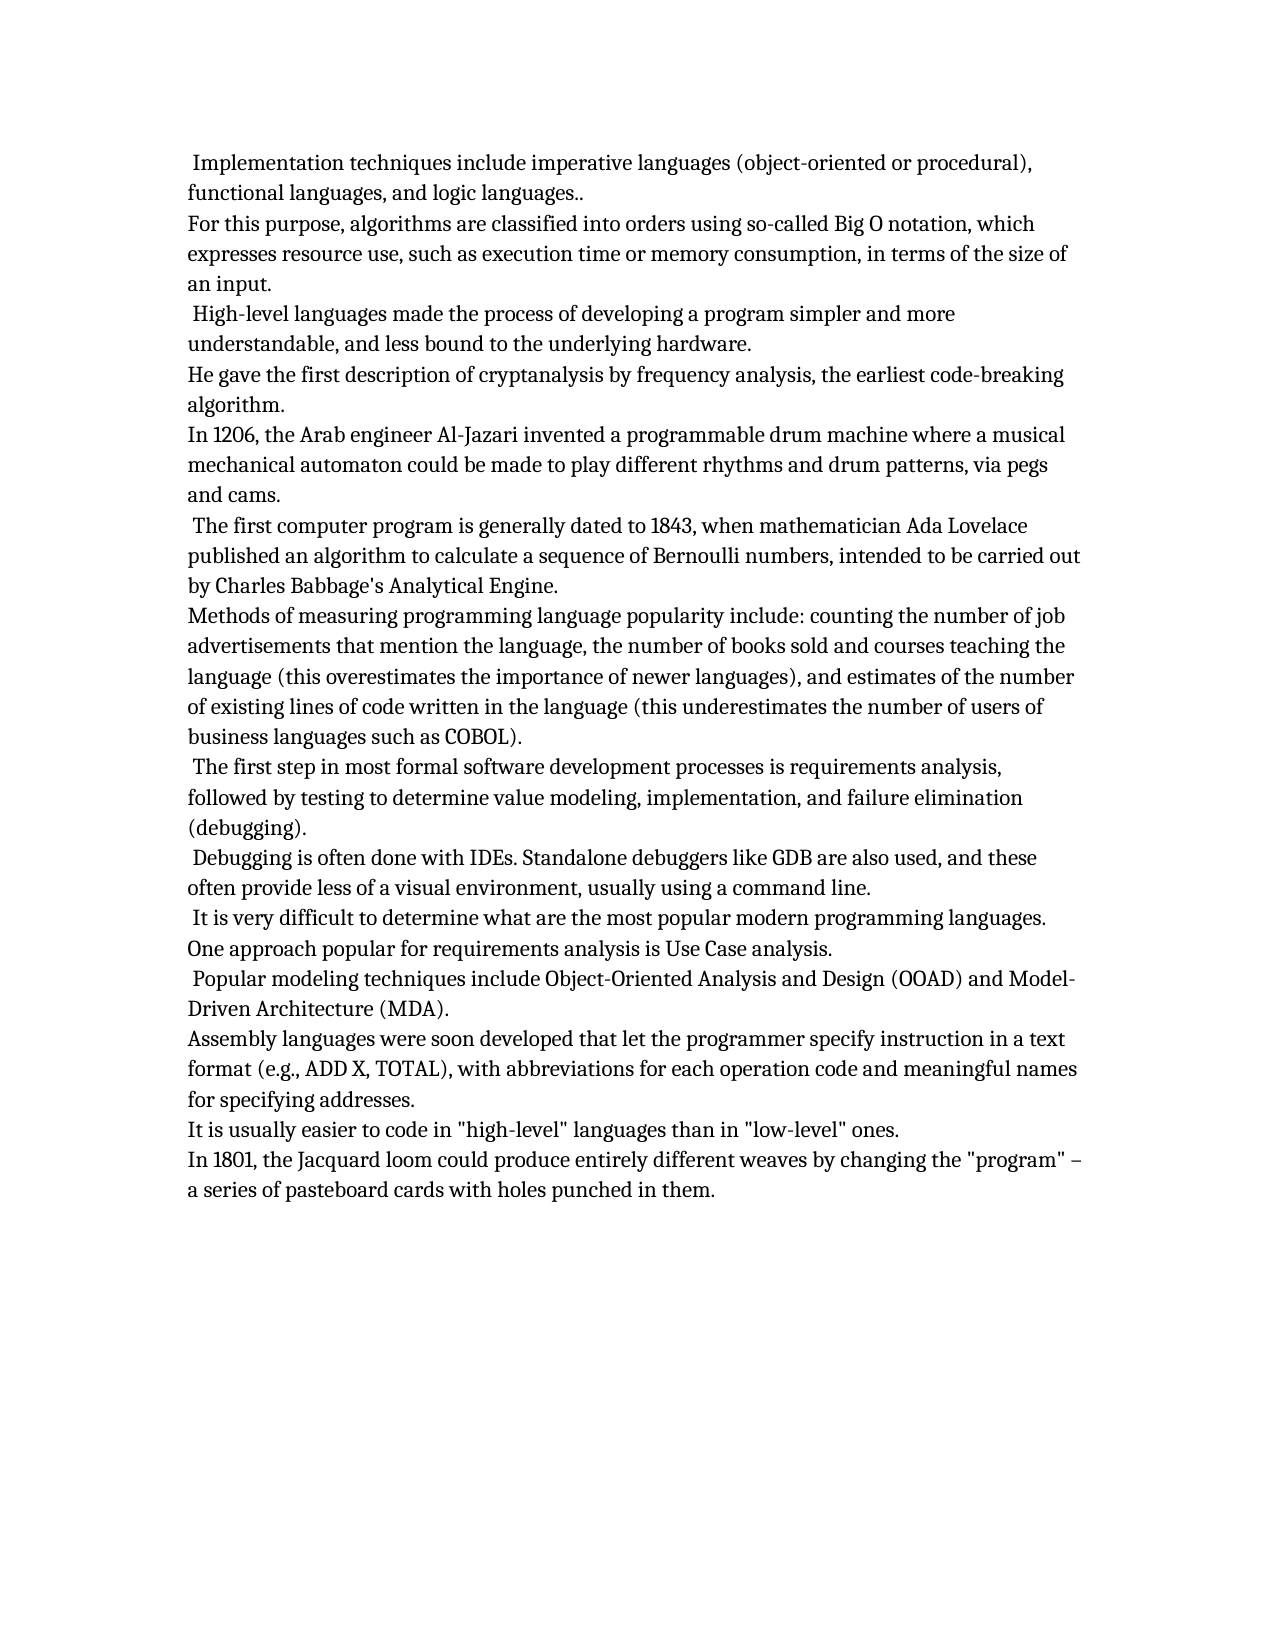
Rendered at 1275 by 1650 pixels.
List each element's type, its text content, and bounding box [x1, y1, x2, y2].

text Implementation techniques include imperative languages (object-oriented or procedural), functional languages, and logic languages.. For this purpose, algorithms are classified into orders using so-called Big O notation, which expresses resource use, such as execution time or memory consumption, in terms of the size of an input. High-level languages made the process of developing a program simpler and more understandable, and less bound to the underlying hardware. He gave the first description of cryptanalysis by frequency analysis, the earliest code-breaking algorithm. In 1206, the Arab engineer Al-Jazari invented a programmable drum machine where a musical mechanical automaton could be made to play different rhythms and drum patterns, via pegs and cams. The first computer program is generally dated to 1843, when mathematician Ada Lovelace published an algorithm to calculate a sequence of Bernoulli numbers, intended to be carried out by Charles Babbage's Analytical Engine. Methods of measuring programming language popularity include: counting the number of job advertisements that mention the language, the number of books sold and courses teaching the language (this overestimates the importance of newer languages), and estimates of the number of existing lines of code written in the language (this underestimates the number of users of business languages such as COBOL). The first step in most formal software development processes is requirements analysis, followed by testing to determine value modeling, implementation, and failure elimination (debugging). Debugging is often done with IDEs. Standalone debuggers like GDB are also used, and these often provide less of a visual environment, usually using a command line. It is very difficult to determine what are the most popular modern programming languages. One approach popular for requirements analysis is Use Case analysis. Popular modeling techniques include Object-Oriented Analysis and Design (OOAD) and Model-Driven Architecture (MDA). Assembly languages were soon developed that let the programmer specify instruction in a text format (e.g., ADD X, TOTAL), with abbreviations for each operation code and meaningful names for specifying addresses. It is usually easier to code in "high-level" languages than in "low-level" ones. In 1801, the Jacquard loom could produce entirely different weaves by changing the "program" – a series of pasteboard cards with holes punched in them. [187, 150, 1087, 1203]
